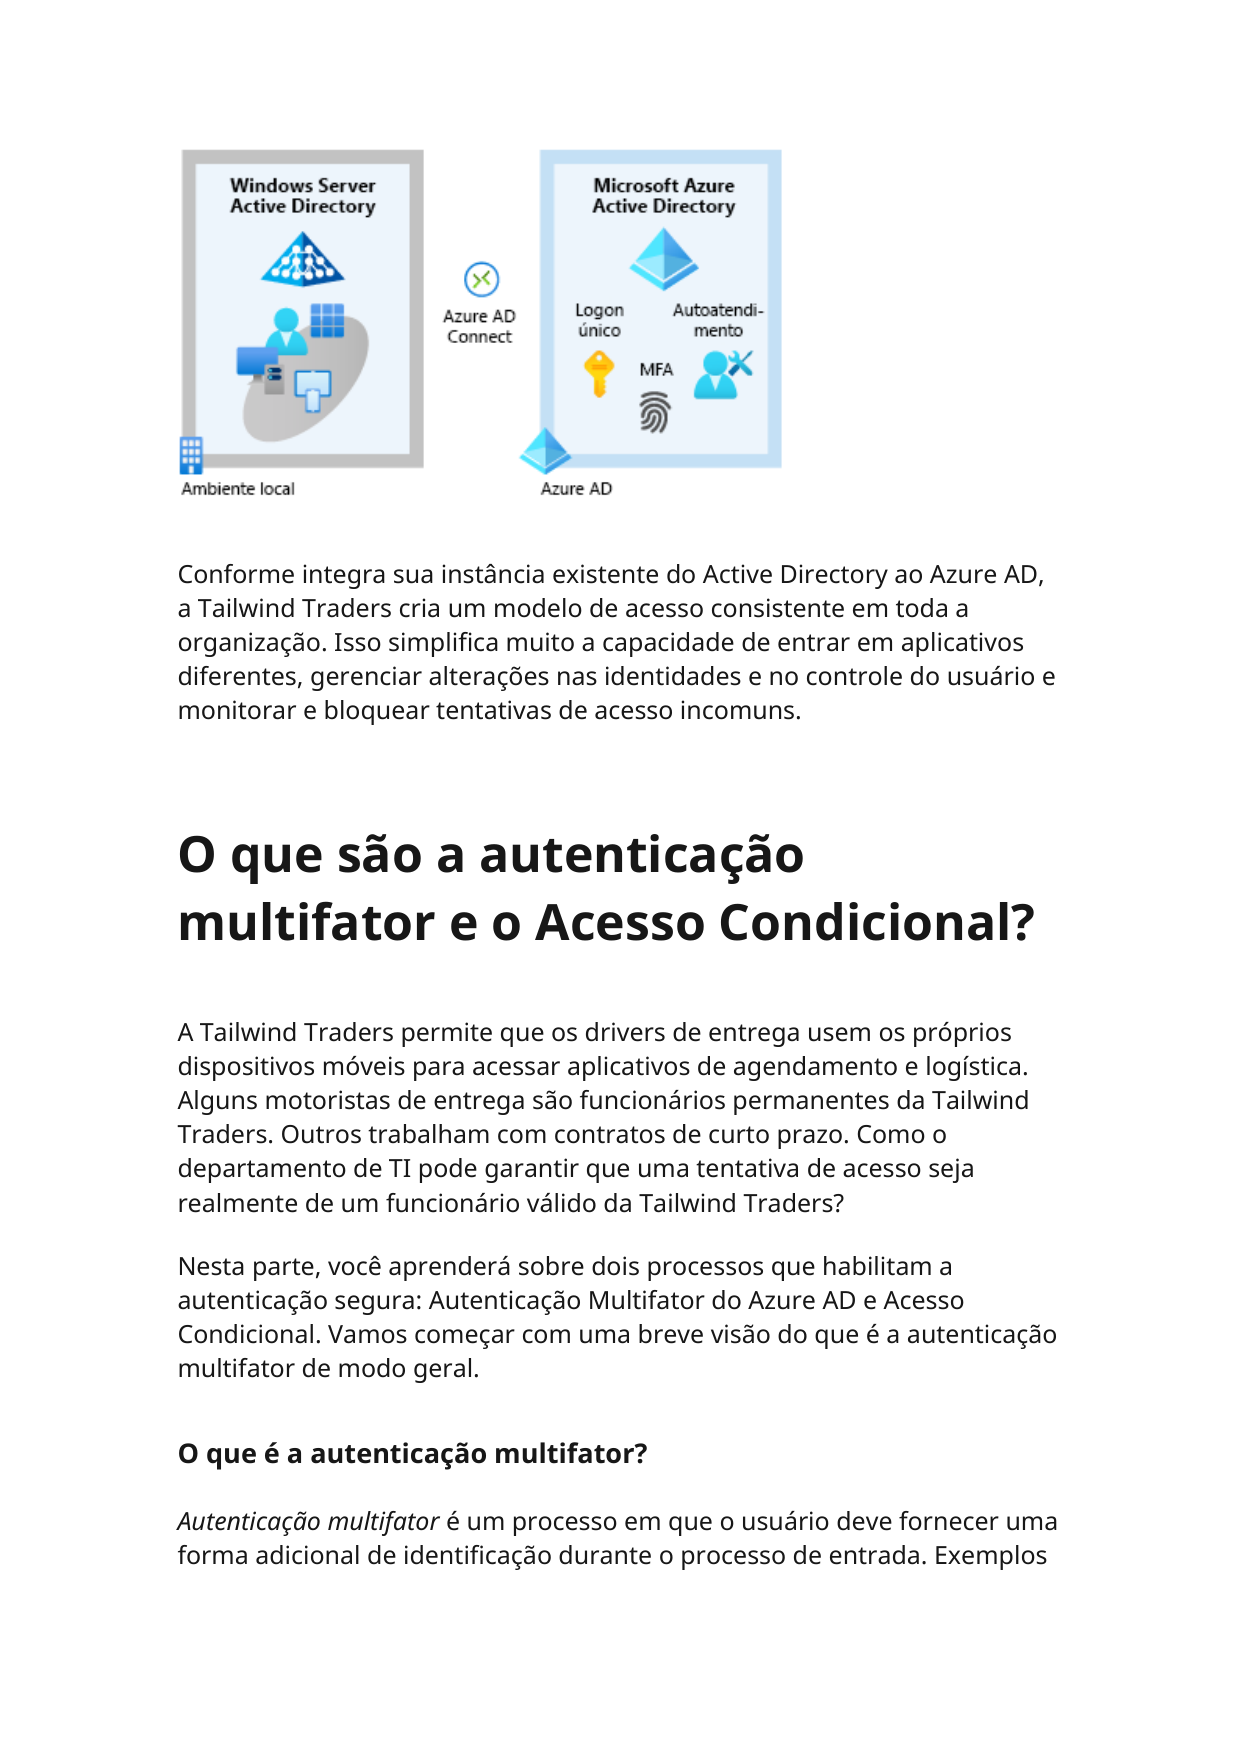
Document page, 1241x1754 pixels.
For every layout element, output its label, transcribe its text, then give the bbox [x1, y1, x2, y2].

text Nesta parte, você aprenderá sobre dois processos que habilitam a autenticação segura: Autenticação Multifator do Azure AD e Acesso Condicional. Vamos começar com uma breve visão do que é a autenticação multifator de modo geral. [177, 1248, 1063, 1385]
subtitle O que é a autenticação multifator? [177, 1435, 1063, 1472]
text Conforme integra sua instância existente do Active Directory ao Azure AD, a Tailwind Traders cria um modelo de acesso consistente em toda a organização. Isso simplifica muito a capacidade de entrar em aplicativos diferentes, gerenciar alterações nas identidades e no controle do usuário e monitorar e bloquear tentativas de acesso incomuns. [177, 557, 1063, 727]
picture [177, 147, 785, 528]
text A Tailwind Traders permite que os drivers de entrega usem os próprios dispositivos móveis para acessar aplicativos de agendamento e logística. Alguns motoristas de entrega são funcionários permanentes da Tailwind Traders. Outros trabalham com contratos de curto prazo. Como o departamento de TI pode garantir que uma tentativa de acesso seja realmente de um funcionário válido da Tailwind Traders? [177, 1015, 1063, 1219]
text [177, 1504, 1063, 1572]
subtitle O que são a autenticação multifator e o Acesso Condicional? [177, 819, 1063, 956]
